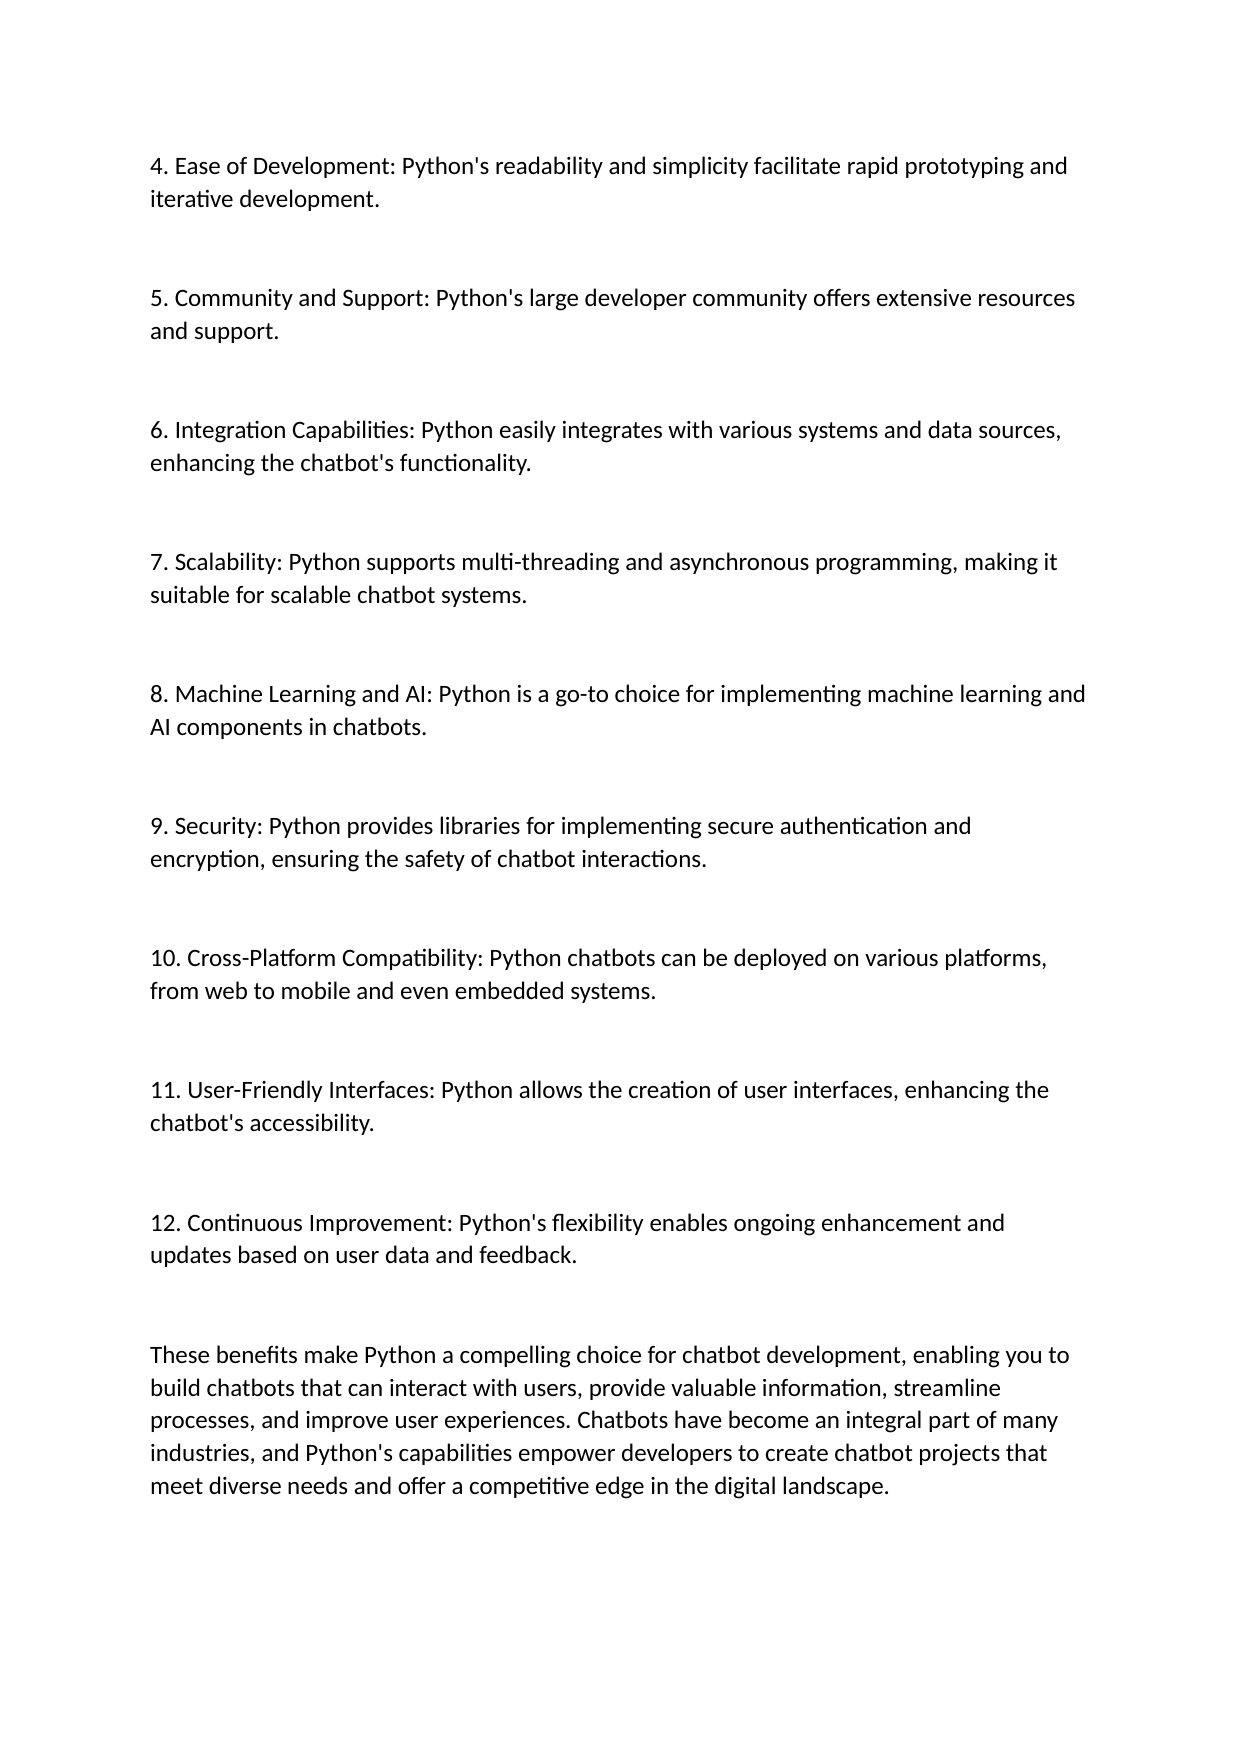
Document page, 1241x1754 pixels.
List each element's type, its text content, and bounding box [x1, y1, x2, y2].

text 6. Integration Capabilities: Python easily integrates with various systems and data sources, enhancing the chatbot's functionality. [150, 414, 1090, 478]
text 8. Machine Learning and AI: Python is a go-to choice for implementing machine learning and AI components in chatbots. [150, 678, 1090, 742]
text 4. Ease of Development: Python's readability and simplicity facilitate rapid prototyping and iterative development. [150, 150, 1090, 213]
text 5. Community and Support: Python's large developer community offers extensive resources and support. [150, 282, 1090, 346]
text 7. Scalability: Python supports multi-threading and asynchronous programming, making it suitable for scalable chatbot systems. [150, 546, 1090, 610]
text 12. Continuous Improvement: Python's flexibility enables ongoing enhancement and updates based on user data and feedback. [150, 1207, 1090, 1270]
text These benefits make Python a compelling choice for chatbot development, enabling you to build chatbots that can interact with users, provide valuable information, streamline processes, and improve user experiences. Chatbots have become an integral part of many industries, and Python's capabilities empower developers to create chatbot projects that meet diverse needs and offer a competitive edge in the digital landscape. [150, 1339, 1090, 1501]
text 11. User-Friendly Interfaces: Python allows the creation of user interfaces, enhancing the chatbot's accessibility. [150, 1074, 1090, 1138]
text 9. Security: Python provides libraries for implementing secure authentication and encryption, ensuring the safety of chatbot interactions. [150, 810, 1090, 874]
text 10. Cross-Platform Compatibility: Python chatbots can be deployed on various platforms, from web to mobile and even embedded systems. [150, 942, 1090, 1006]
